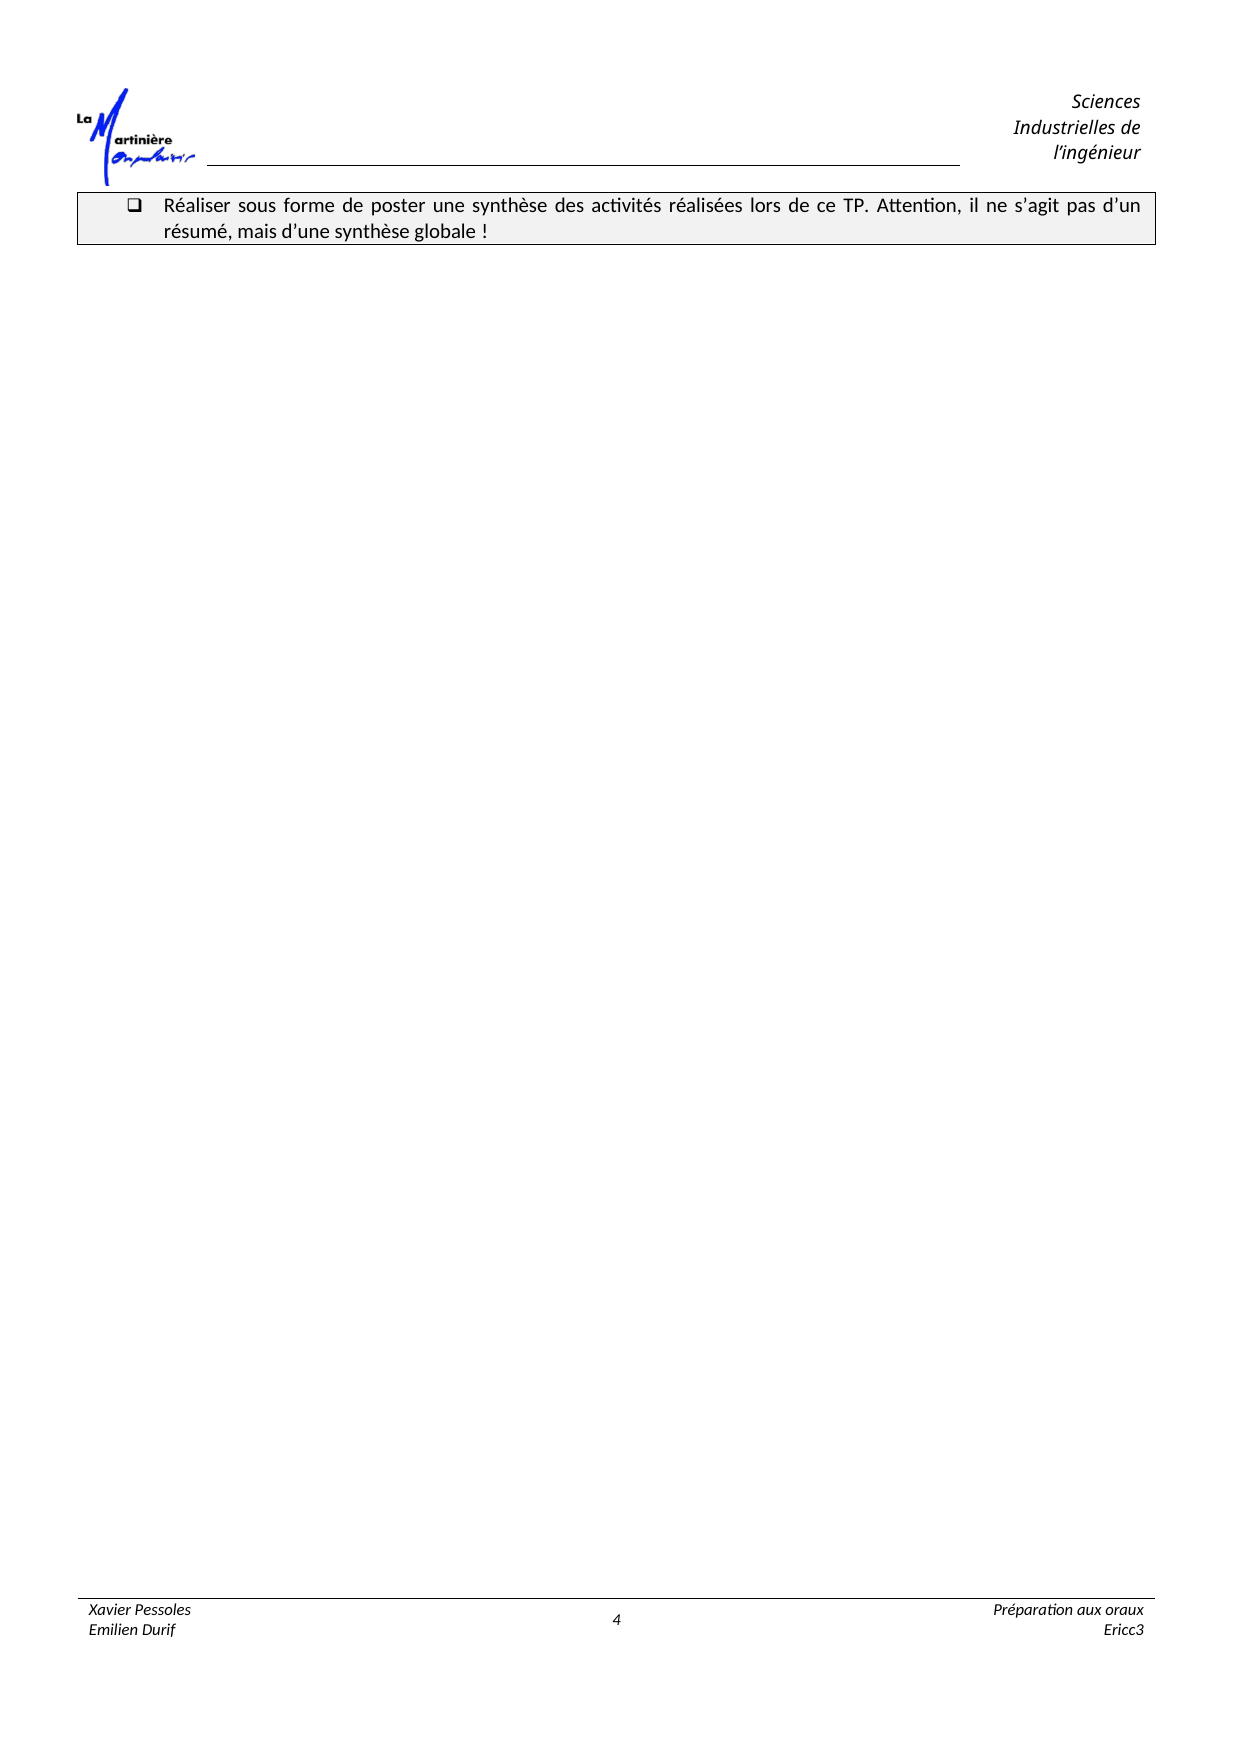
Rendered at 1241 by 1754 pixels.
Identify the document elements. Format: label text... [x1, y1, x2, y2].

picture [77, 88, 195, 186]
